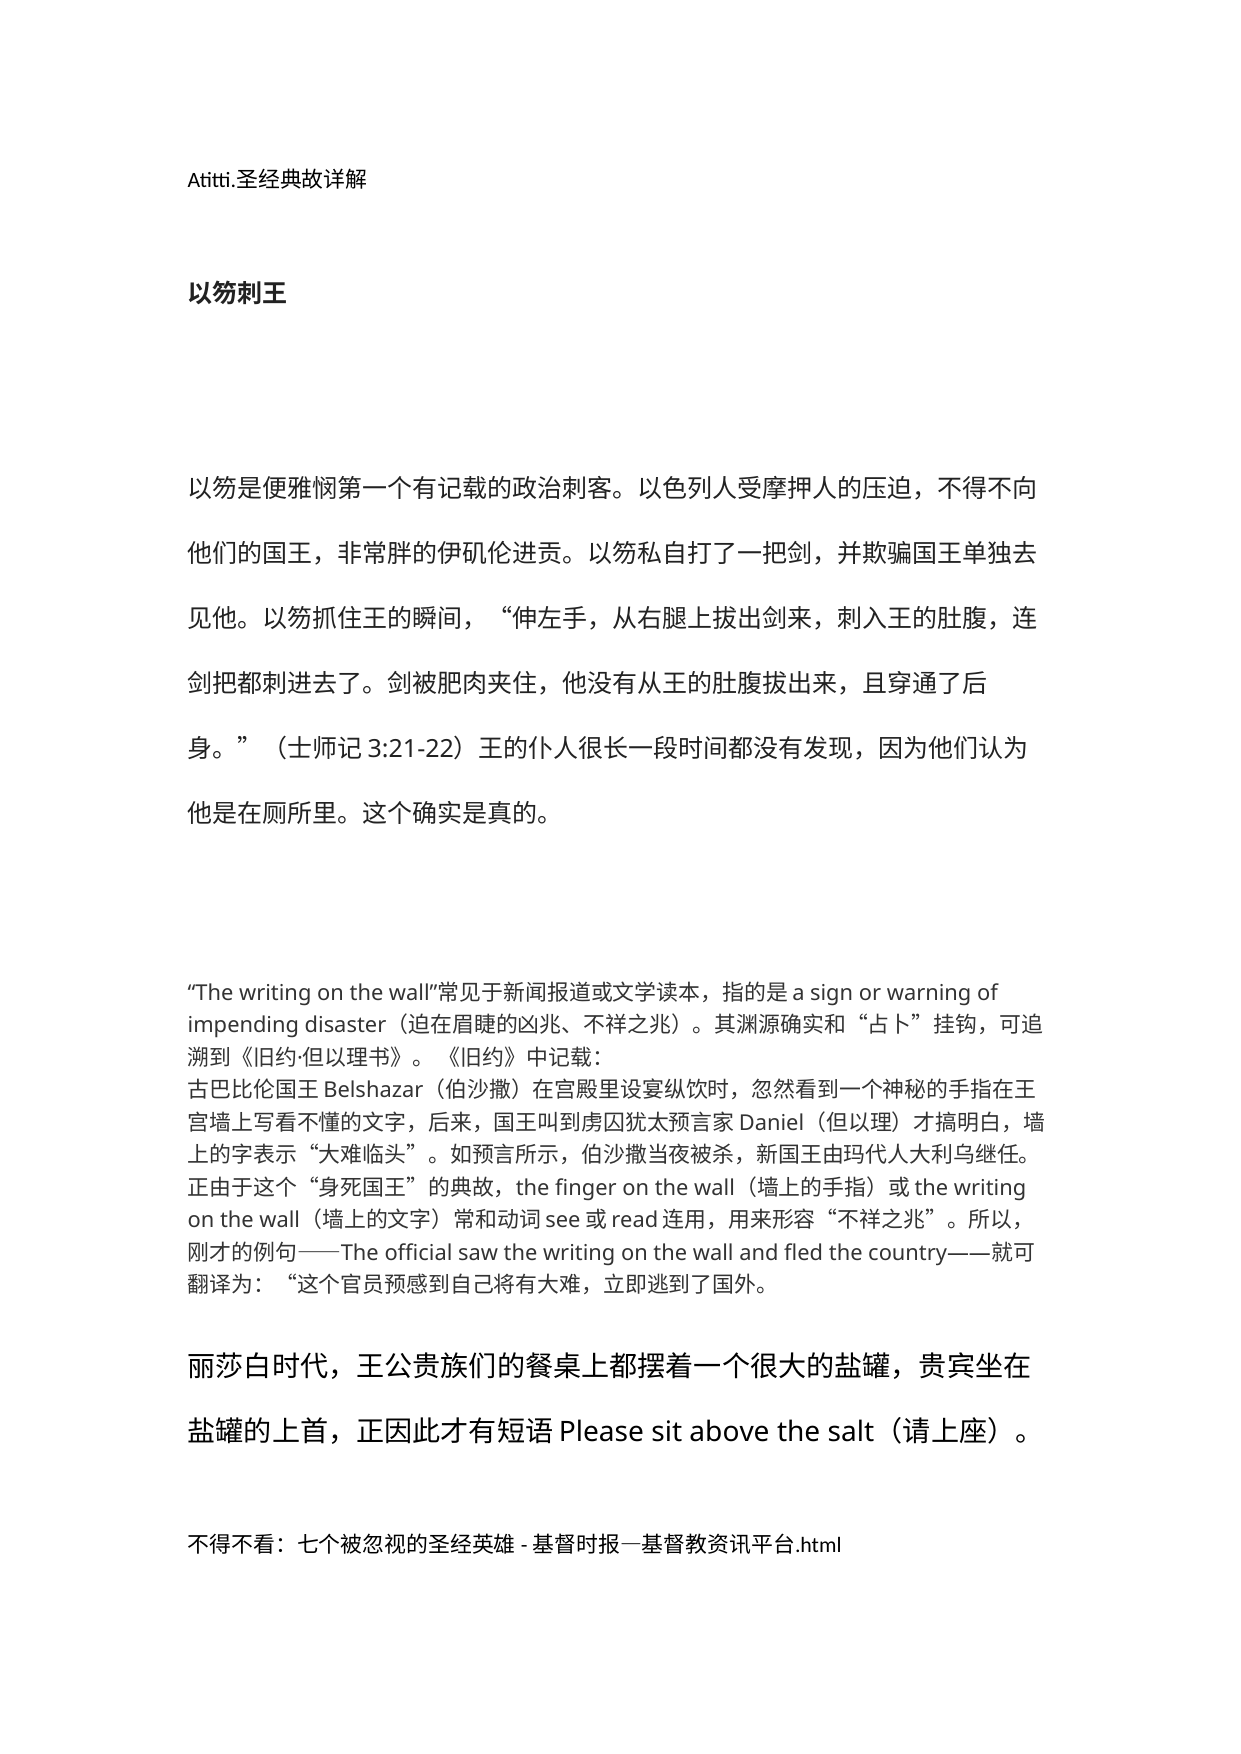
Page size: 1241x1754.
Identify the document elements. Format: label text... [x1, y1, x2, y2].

text 不得不看：七个被忽视的圣经英雄 - 基督时报—基督教资讯平台.html [187, 1527, 1053, 1559]
text 丽莎白时代，王公贵族们的餐桌上都摆着一个很大的盐罐，贵宾坐在盐罐的上首，正因此才有短语Please sit above the salt（请上座）。 [187, 1332, 1053, 1462]
text “The writing on the wall”常见于新闻报道或文学读本，指的是a sign or warning of impending disaster（迫在眉睫的凶兆、不祥之兆）。其渊源确实和“占卜”挂钩，可追溯到《旧约·但以理书》。 《旧约》中记载： 古巴比伦国王Belshazar（伯沙撒）在宫殿里设宴纵饮时，忽然看到一个神秘的手指在王宫墙上写看不懂的文字，后来，国王叫到虏囚犹太预言家Daniel（但以理）才搞明白，墙上的字表示“大难临头”。如预言所示，伯沙撒当夜被杀，新国王由玛代人大利乌继任。 正由于这个“身死国王”的典故，the finger on the wall（墙上的手指）或the writing on the wall（墙上的文字）常和动词see或read连用，用来形容“不祥之兆”。所以，刚才的例句——The official saw the writing on the wall and fled the country——就可翻译为：“这个官员预感到自己将有大难，立即逃到了国外。 [187, 974, 1053, 1299]
text Atitti.圣经典故详解 [187, 162, 1053, 194]
text 以笏刺王 [187, 259, 1053, 324]
text 以笏是便雅悯第一个有记载的政治刺客。以色列人受摩押人的压迫，不得不向他们的国王，非常胖的伊矶伦进贡。以笏私自打了一把剑，并欺骗国王单独去见他。以笏抓住王的瞬间，“伸左手，从右腿上拔出剑来，刺入王的肚腹，连剑把都刺进去了。剑被肥肉夹住，他没有从王的肚腹拔出来，且穿通了后身。”（士师记3:21-22）王的仆人很长一段时间都没有发现，因为他们认为他是在厕所里。这个确实是真的。 [187, 454, 1053, 844]
